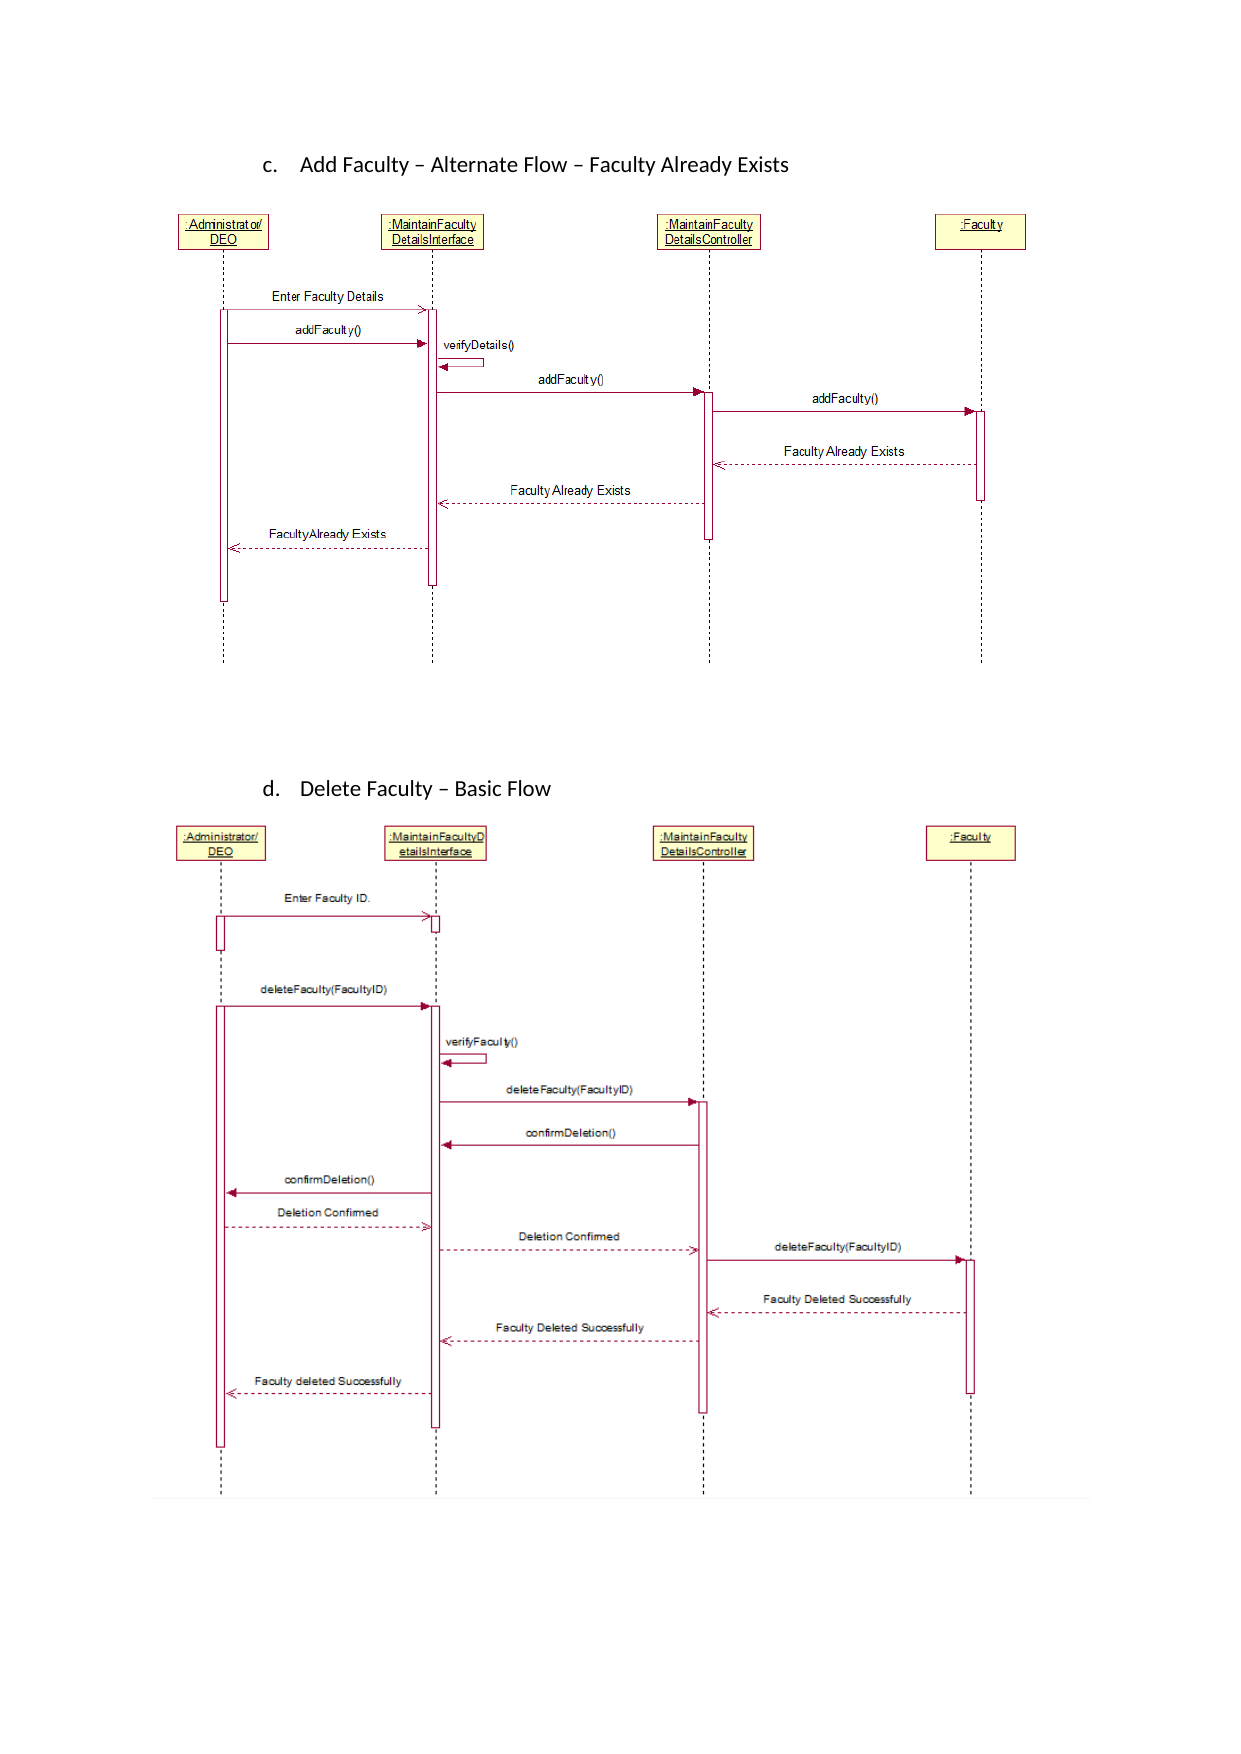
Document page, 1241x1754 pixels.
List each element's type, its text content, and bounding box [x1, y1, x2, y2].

list Delete Faculty – Basic Flow [262, 774, 1090, 802]
list Add Faculty – Alternate Flow – Faculty Already Exists [262, 150, 1090, 178]
picture [150, 821, 1091, 1499]
picture [150, 196, 1091, 709]
